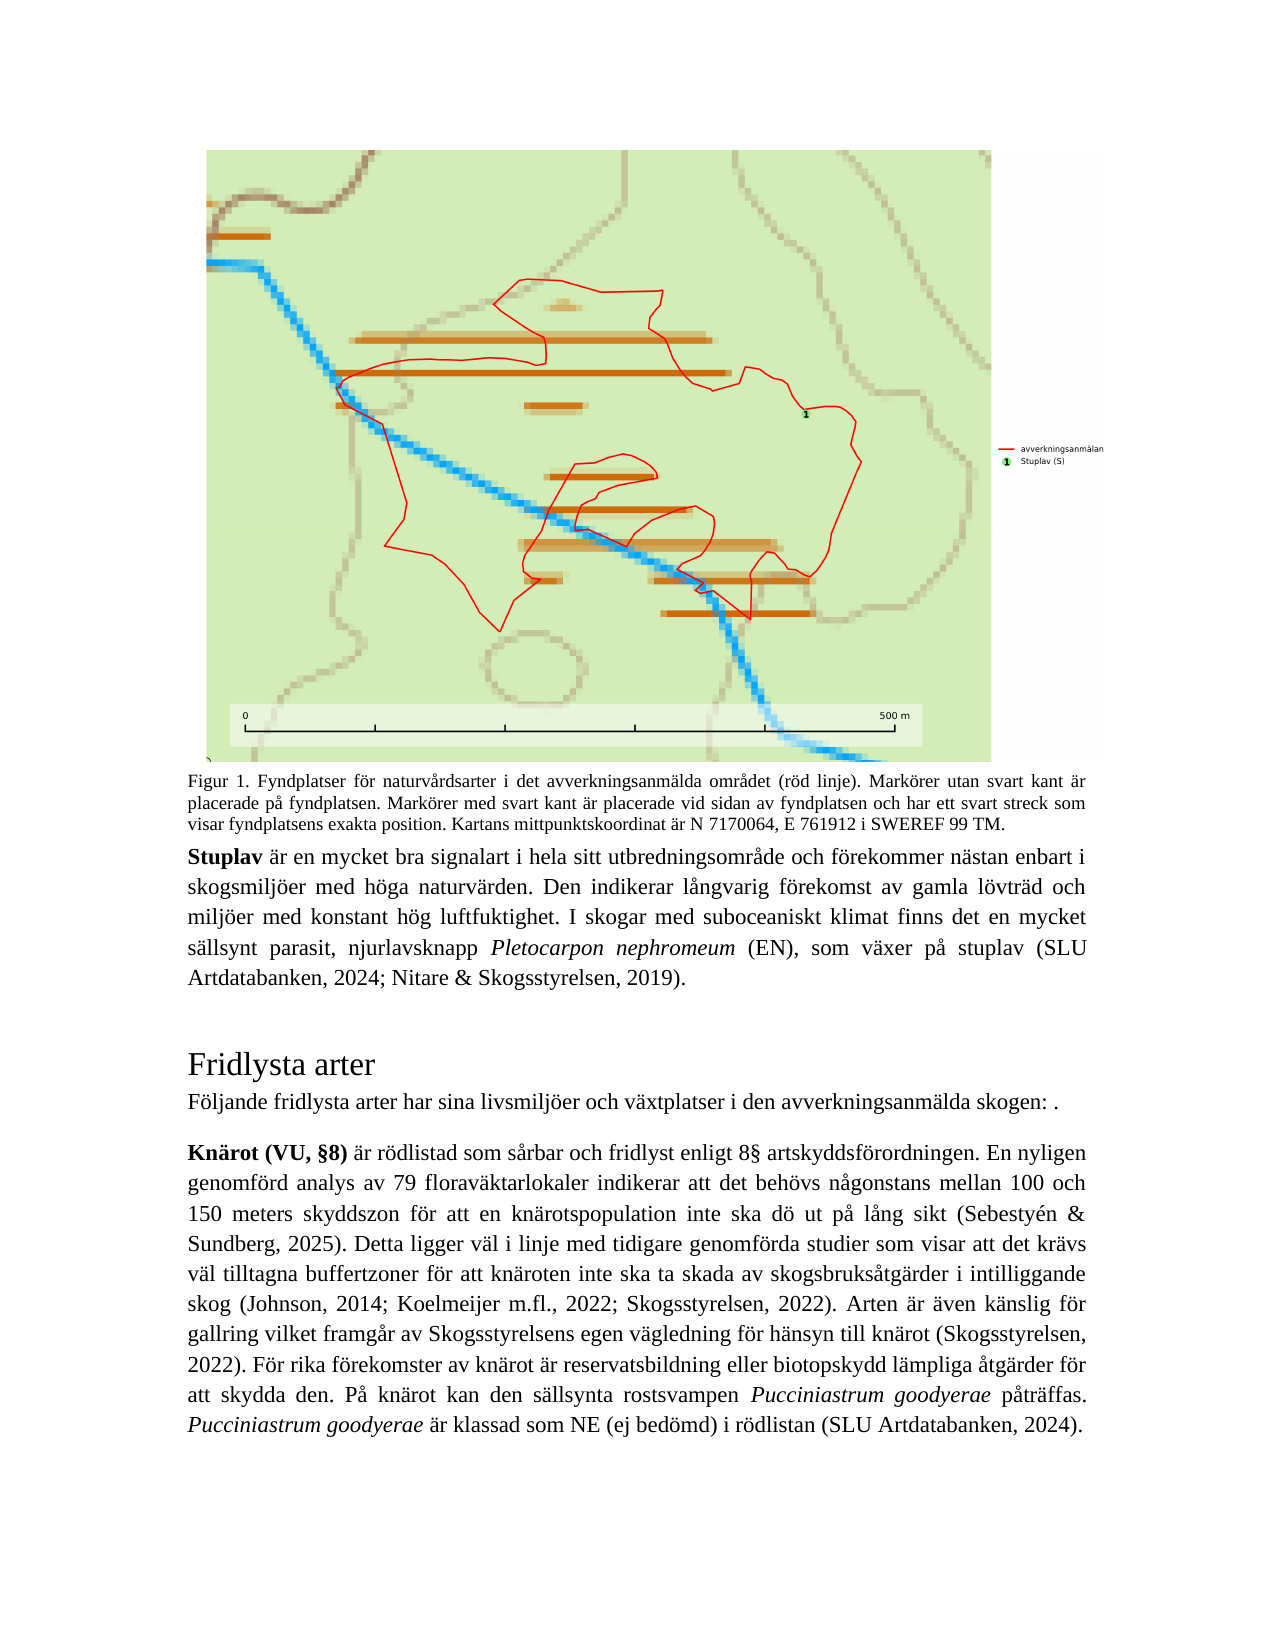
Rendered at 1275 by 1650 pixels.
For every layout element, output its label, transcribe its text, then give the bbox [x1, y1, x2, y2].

text Följande fridlysta arter har sina livsmiljöer och växtplatser i den avverkningsanmälda skogen: . [187, 1088, 1087, 1114]
text Stuplav är en mycket bra signalart i hela sitt utbredningsområde och förekommer nästan enbart i skogsmiljöer med höga naturvärden. Den indikerar långvarig förekomst av gamla lövträd och miljöer med konstant hög luftfuktighet. I skogar med suboceaniskt klimat finns det en mycket sällsynt parasit, njurlavsknapp Pletocarpon nephromeum (EN), som växer på stuplav (SLU Artdatabanken, 2024; Nitare & Skogsstyrelsen, 2019). [187, 843, 1087, 990]
picture [206, 150, 1107, 762]
subtitle Fridlysta arter [187, 1044, 1087, 1082]
text Knärot (VU, §8) är rödlistad som sårbar och fridlyst enligt 8§ artskyddsförordningen. En nyligen genomförd analys av 79 floraväktarlokaler indikerar att det behövs någonstans mellan 100 och 150 meters skyddszon för att en knärotspopulation inte ska dö ut på lång sikt (Sebestyén & Sundberg, 2025). Detta ligger väl i linje med tidigare genomförda studier som visar att det krävs väl tilltagna buffertzoner för att knäroten inte ska ta skada av skogsbruksåtgärder i intilliggande skog (Johnson, 2014; Koelmeijer m.fl., 2022; Skogsstyrelsen, 2022). Arten är även känslig för gallring vilket framgår av Skogsstyrelsens egen vägledning för hänsyn till knärot (Skogsstyrelsen, 2022). För rika förekomster av knärot är reservatsbildning eller biotopskydd lämpliga åtgärder för att skydda den. På knärot kan den sällsynta rostsvampen Pucciniastrum goodyerae påträffas. Pucciniastrum goodyerae är klassad som NE (ej bedömd) i rödlistan (SLU Artdatabanken, 2024). [187, 1139, 1087, 1437]
text Figur 1. Fyndplatser för naturvårdsarter i det avverkningsanmälda området (röd linje). Markörer utan svart kant är placerade på fyndplatsen. Markörer med svart kant är placerade vid sidan av fyndplatsen och har ett svart streck som visar fyndplatsens exakta position. Kartans mittpunktskoordinat är N 7170064, E 761912 i SWEREF 99 TM. [187, 770, 1087, 835]
